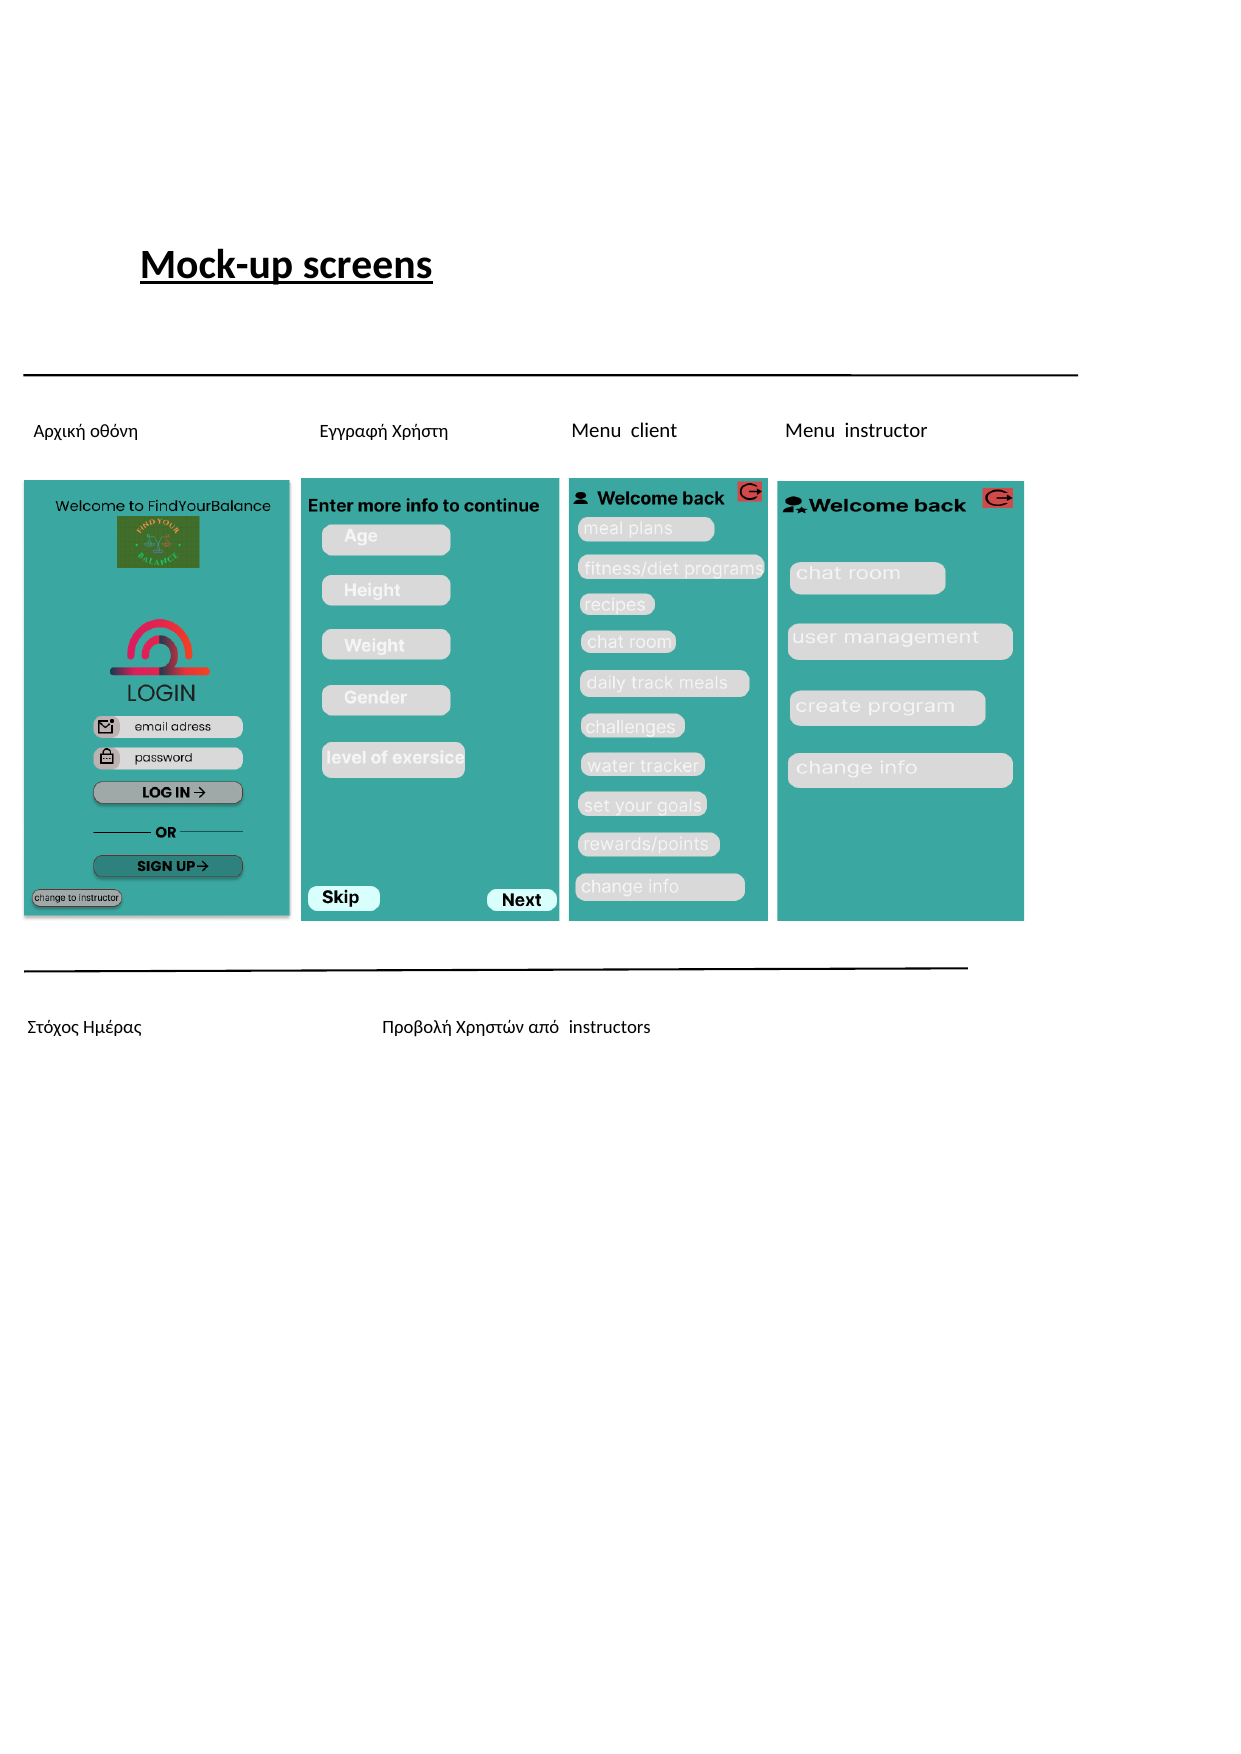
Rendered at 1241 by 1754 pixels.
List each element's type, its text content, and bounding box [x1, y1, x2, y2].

text Στόχος Ημέρας Προβολή Χρηστών από instructors [27, 1015, 1081, 1038]
picture [21, 480, 292, 921]
picture [301, 478, 560, 921]
picture [568, 478, 768, 921]
picture [777, 481, 1025, 921]
text Mock-up screens [139, 238, 1081, 288]
text Αρχική οθόνη Εγγραφή Χρήστη Menu client Menu instructor [33, 417, 1098, 443]
